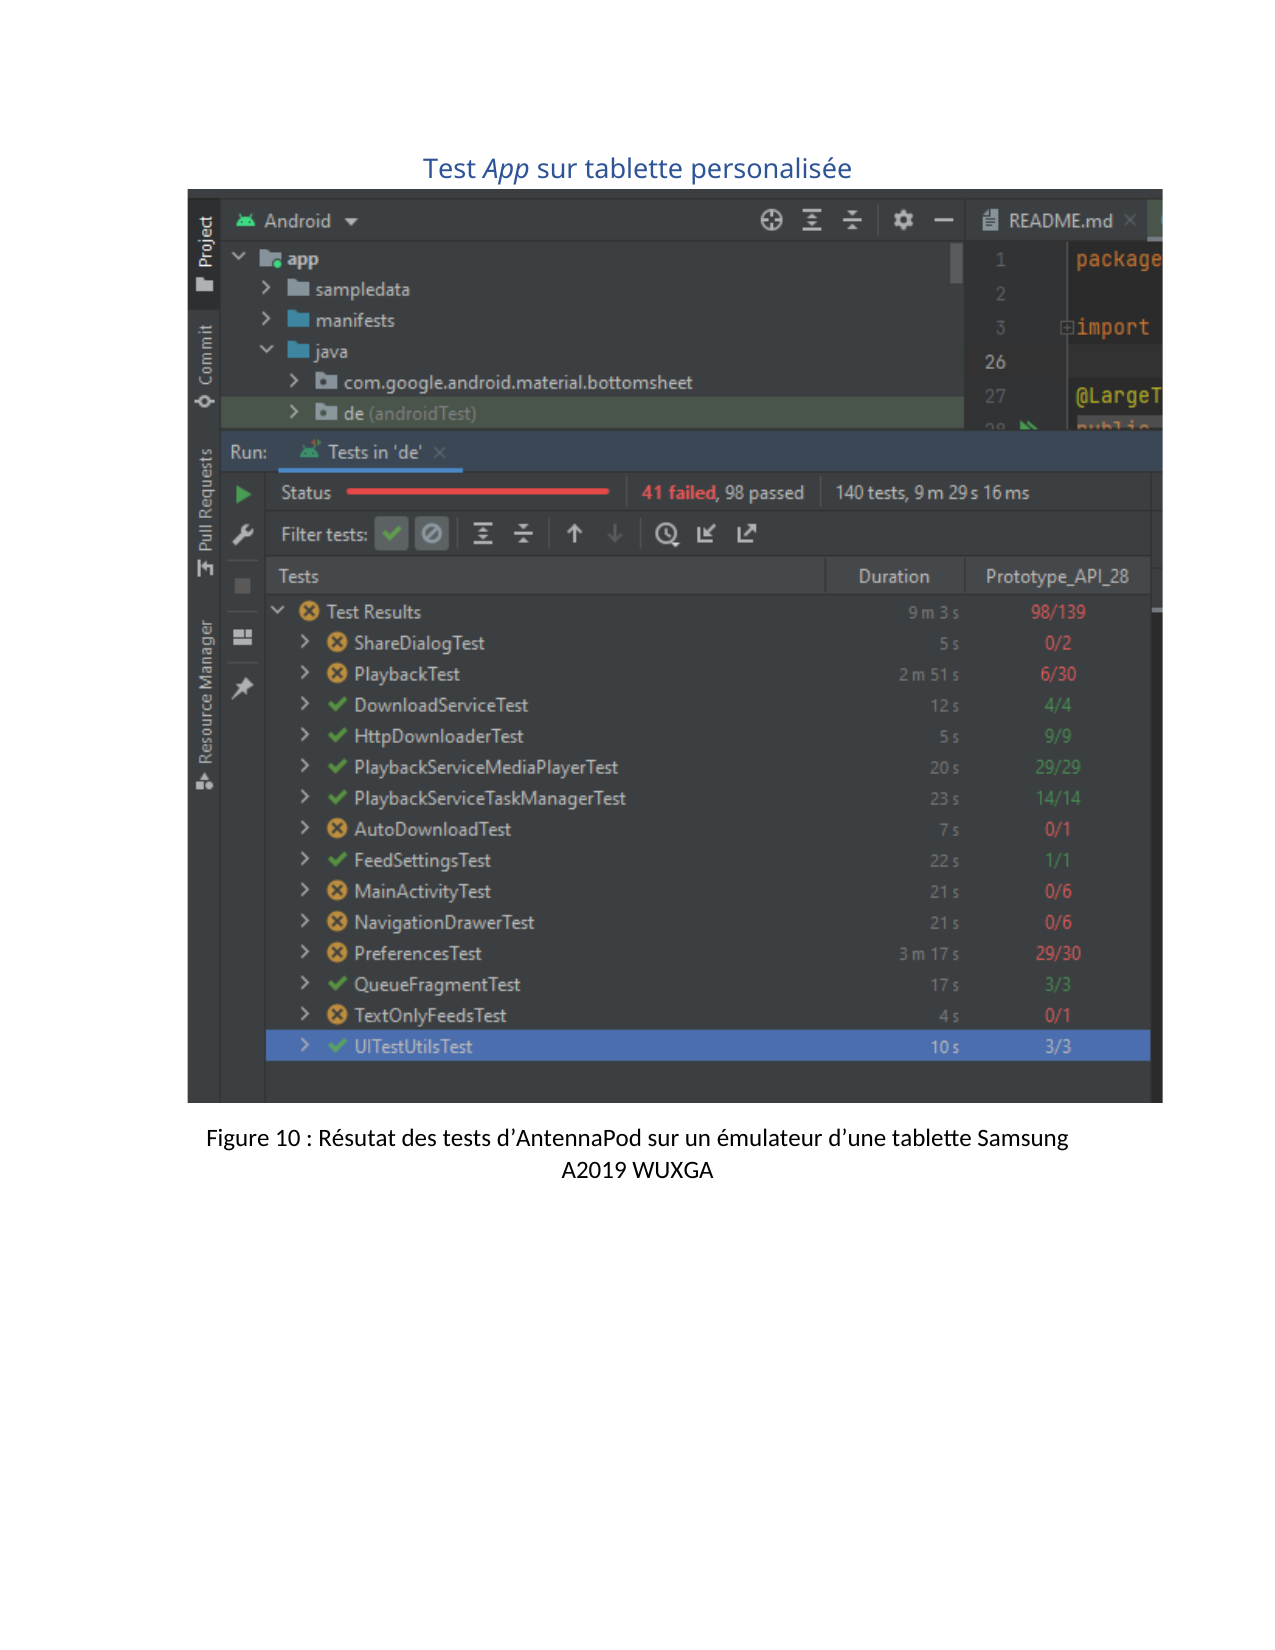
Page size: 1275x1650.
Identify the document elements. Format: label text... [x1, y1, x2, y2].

text Figure 10 : Résutat des tests d’AntennaPod sur un émulateur d’une tablette Samsung A2019 WUXGA [187, 1122, 1087, 1185]
subtitle Test App sur tablette personalisée [187, 150, 1087, 187]
picture [187, 189, 1163, 1103]
